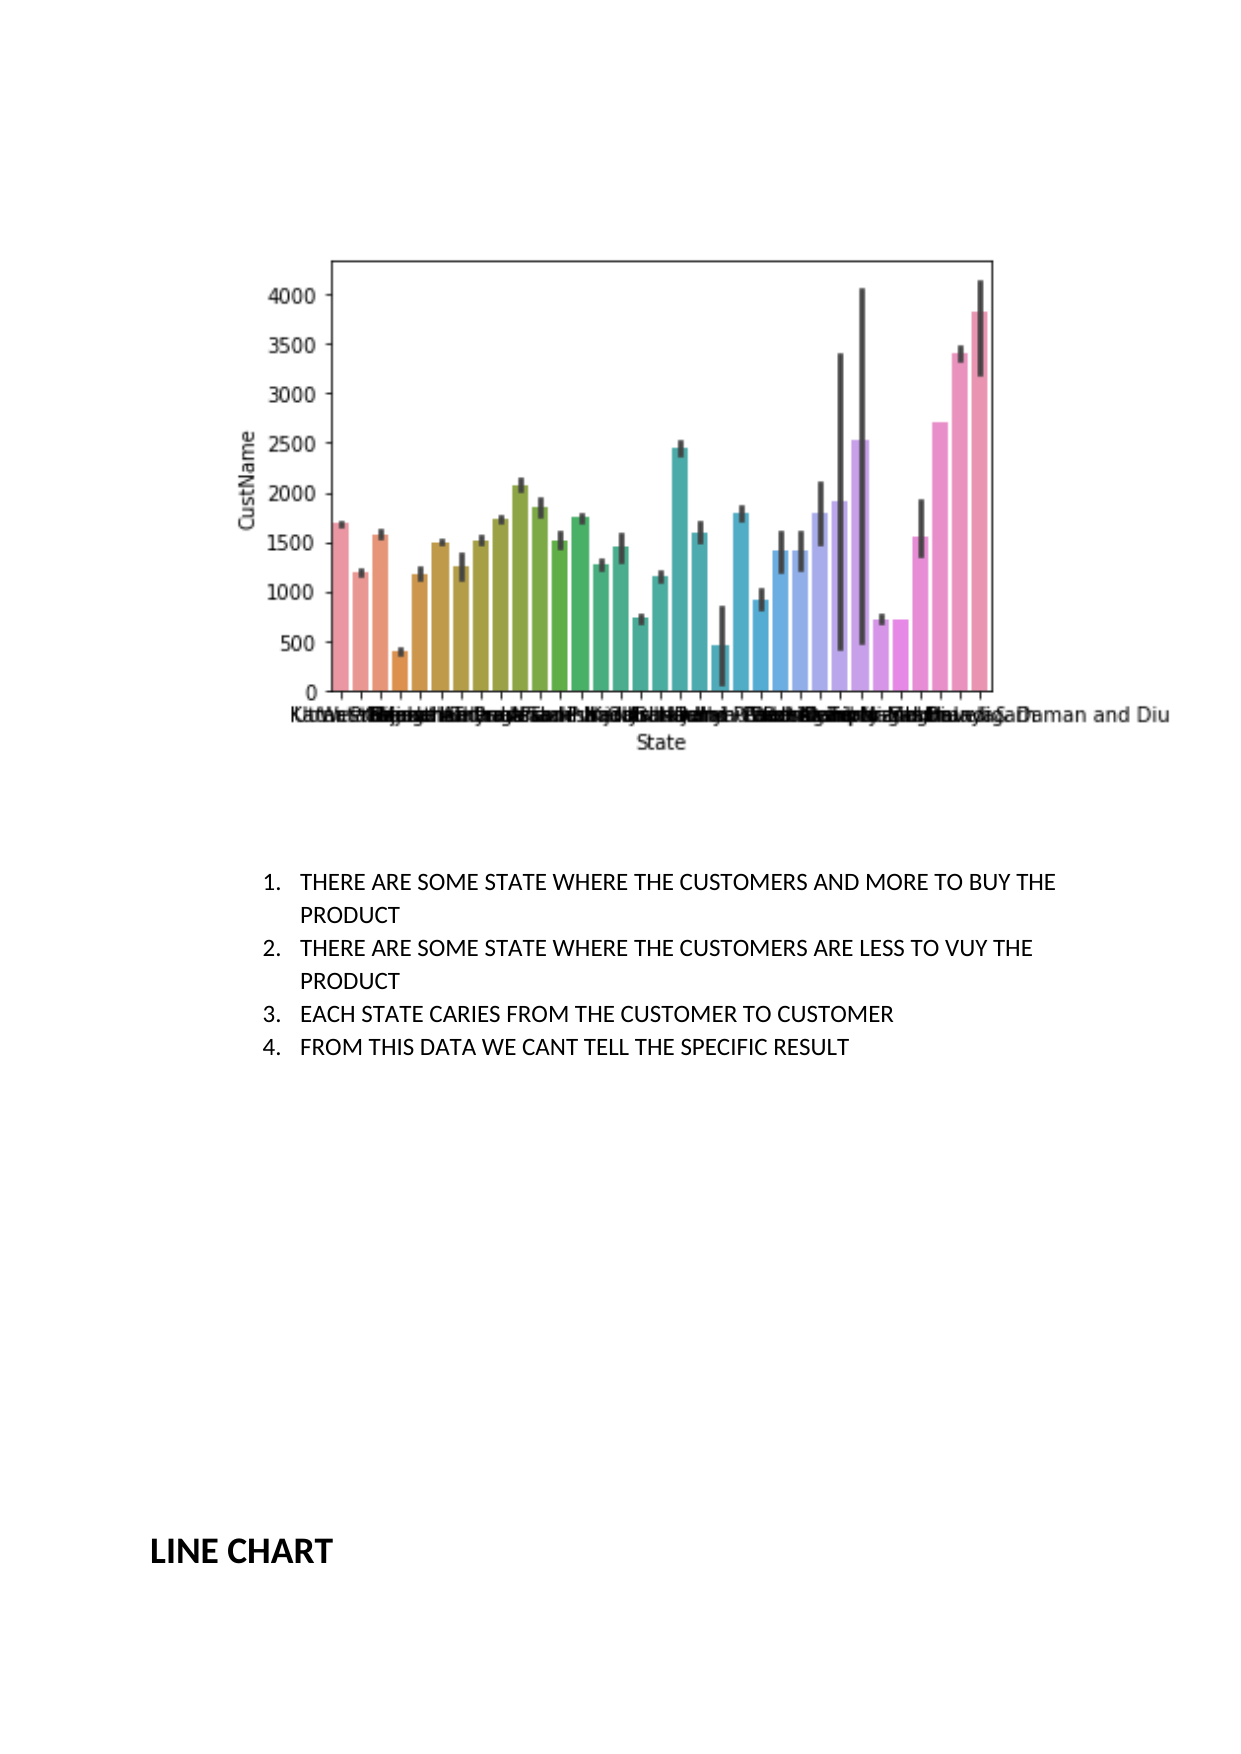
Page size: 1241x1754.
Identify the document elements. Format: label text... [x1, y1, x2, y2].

list EACH STATE CARIES FROM THE CUSTOMER TO CUSTOMER [262, 998, 1090, 1028]
text LINE CHART [150, 1527, 1090, 1573]
list FROM THIS DATA WE CANT TELL THE SPECIFIC RESULT [262, 1031, 1090, 1061]
list THERE ARE SOME STATE WHERE THE CUSTOMERS AND MORE TO BUY THE PRODUCT [262, 866, 1090, 930]
list THERE ARE SOME STATE WHERE THE CUSTOMERS ARE LESS TO VUY THE PRODUCT [262, 932, 1090, 996]
picture [225, 249, 1183, 766]
